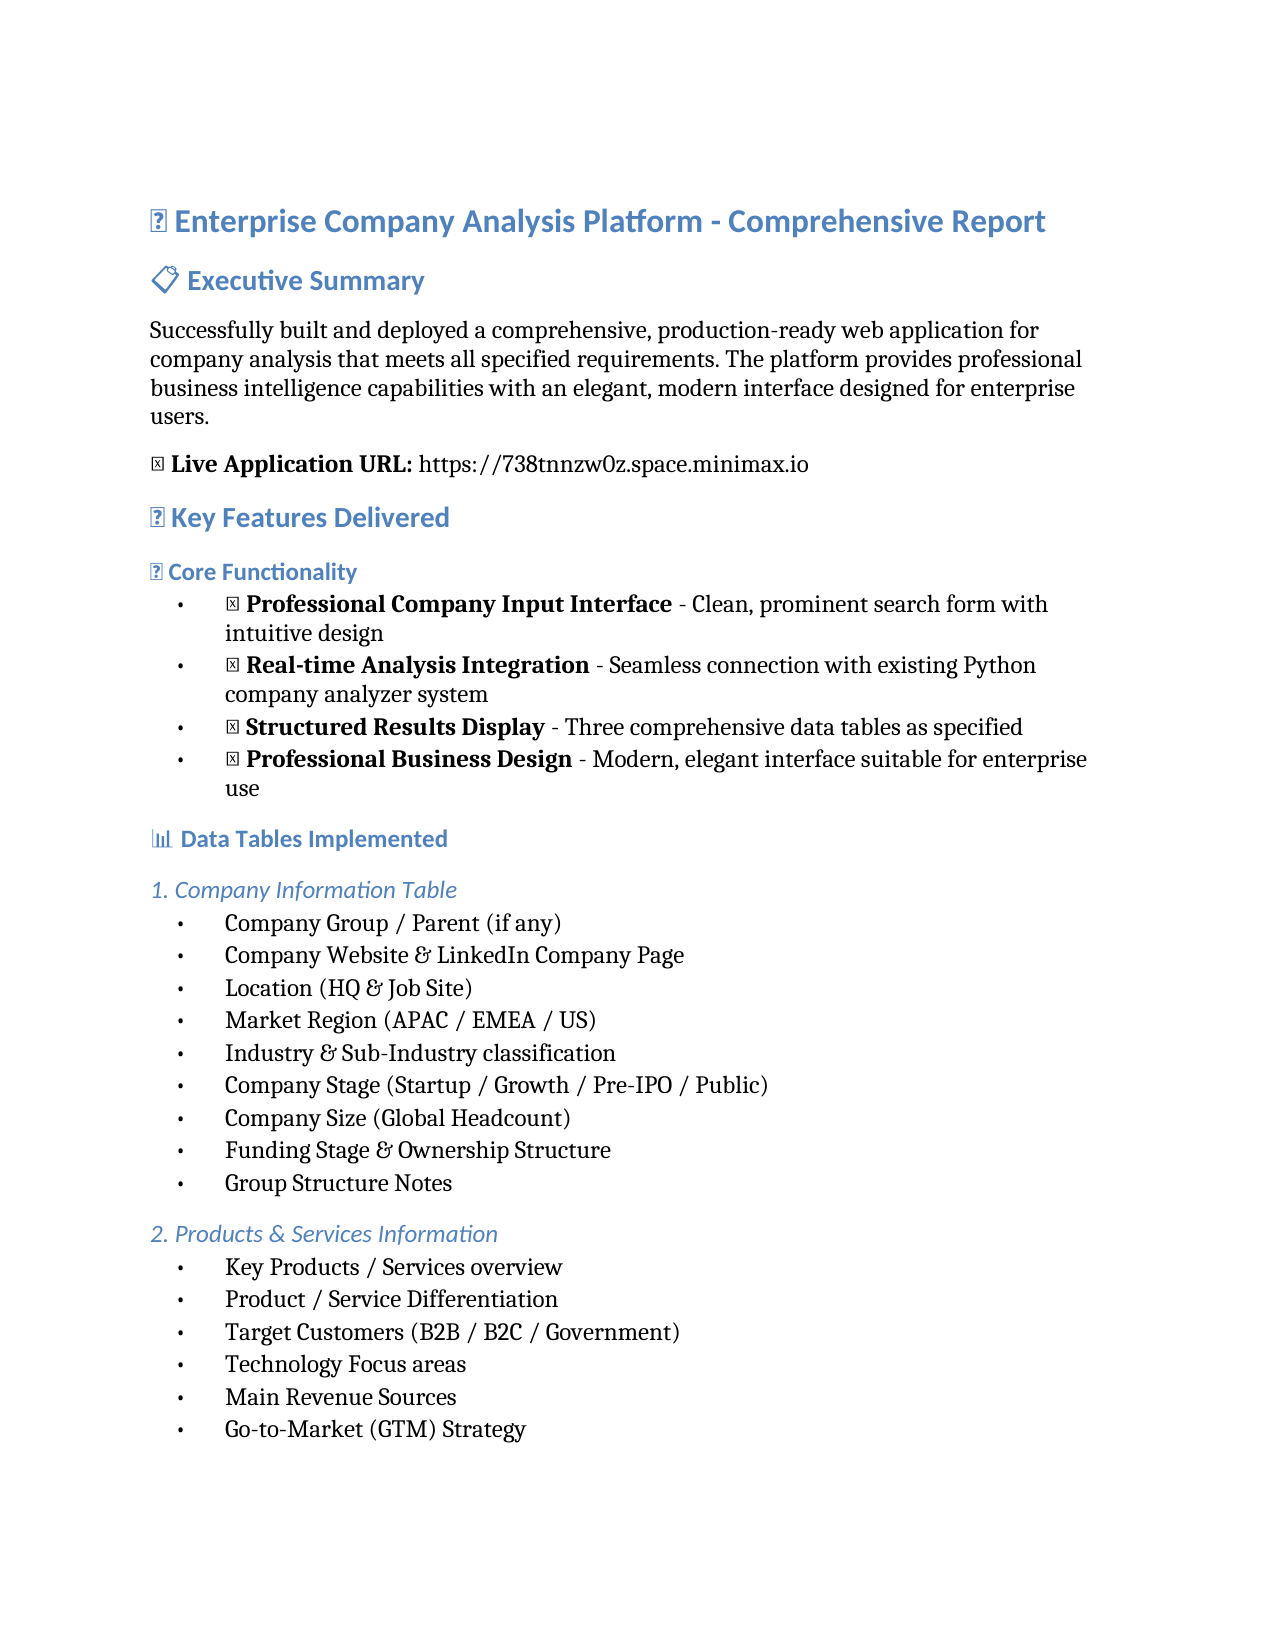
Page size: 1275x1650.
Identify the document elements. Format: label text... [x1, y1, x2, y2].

subtitle 2. Products & Services Information [150, 1218, 1125, 1249]
list ✅ Structured Results Display - Three comprehensive data tables as specified [175, 712, 1125, 741]
list Market Region (APAC / EMEA / US) [175, 1006, 1125, 1035]
list Key Products / Services overview [175, 1253, 1125, 1282]
text Successfully built and deployed a comprehensive, production-ready web application for company analysis that meets all specified requirements. The platform provides professional business intelligence capabilities with an elegant, modern interface designed for enterprise users. [150, 316, 1125, 431]
list Go-to-Market (GTM) Strategy [175, 1415, 1125, 1444]
subtitle 📊 Data Tables Implemented [150, 823, 1125, 854]
list ✅ Real-time Analysis Integration - Seamless connection with existing Python company analyzer system [175, 651, 1125, 709]
subtitle 📋 Executive Summary [150, 262, 1125, 297]
list Industry & Sub-Industry classification [175, 1039, 1125, 1068]
list Company Website & LinkedIn Company Page [175, 941, 1125, 970]
list Target Customers (B2B / B2C / Government) [175, 1318, 1125, 1347]
subtitle 🎯 Core Functionality [150, 556, 1125, 586]
text 🔗 Live Application URL: https://738tnnzw0z.space.minimax.io [150, 450, 1125, 478]
subtitle ✨ Key Features Delivered [150, 499, 1125, 535]
list Location (HQ & Job Site) [175, 974, 1125, 1003]
list ✅ Professional Business Design - Modern, elegant interface suitable for enterprise use [175, 745, 1125, 802]
list Group Structure Notes [175, 1169, 1125, 1198]
subtitle 1. Company Information Table [150, 875, 1125, 905]
list ✅ Professional Company Input Interface - Clean, prominent search form with intuitive design [175, 590, 1125, 647]
list Company Size (Global Headcount) [175, 1104, 1125, 1133]
list Company Stage (Startup / Growth / Pre-IPO / Public) [175, 1071, 1125, 1100]
subtitle 🏢 Enterprise Company Analysis Platform - Comprehensive Report [150, 200, 1125, 241]
list Product / Service Differentiation [175, 1285, 1125, 1314]
list Funding Stage & Ownership Structure [175, 1136, 1125, 1165]
list Technology Focus areas [175, 1350, 1125, 1379]
list Company Group / Parent (if any) [175, 909, 1125, 938]
list Main Revenue Sources [175, 1383, 1125, 1412]
